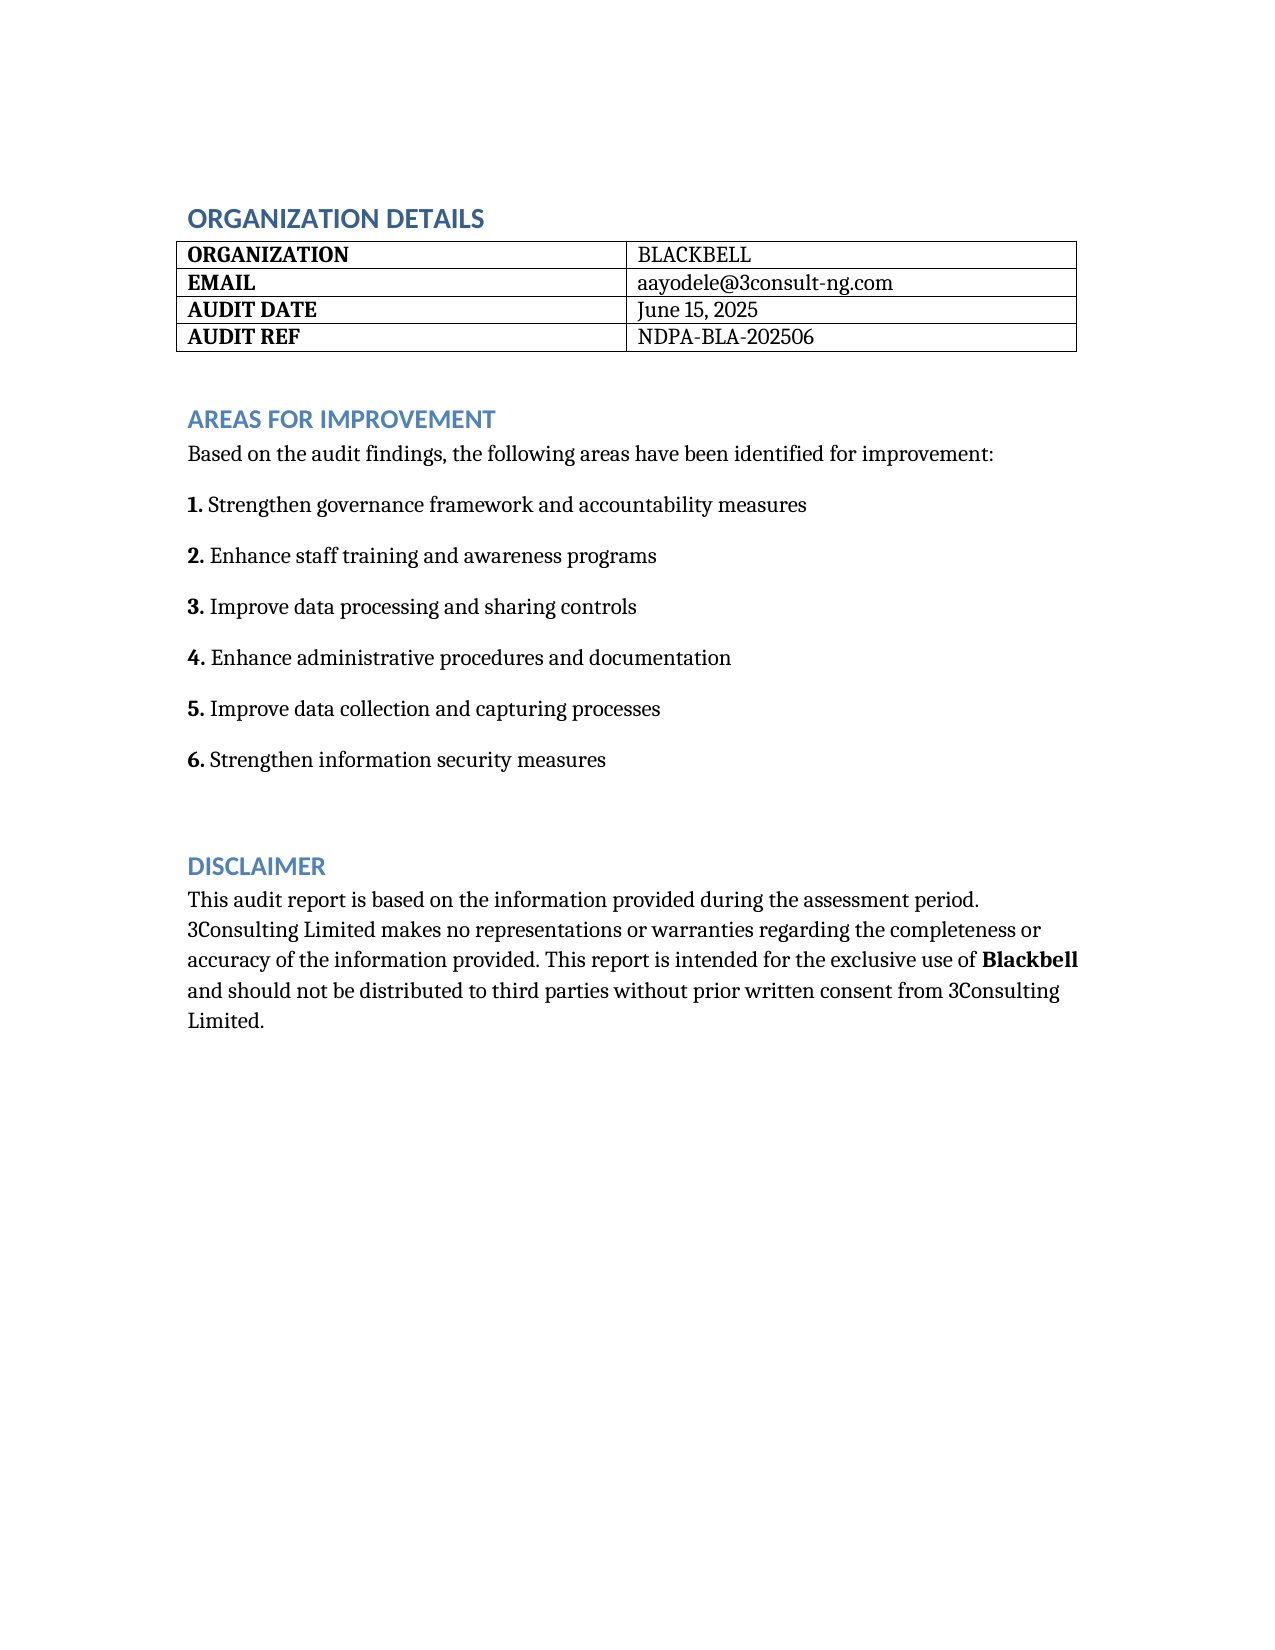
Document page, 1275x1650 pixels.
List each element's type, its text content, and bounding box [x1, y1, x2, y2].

text Based on the audit findings, the following areas have been identified for improvement: [187, 441, 1087, 467]
text 1. Strengthen governance framework and accountability measures [187, 492, 1087, 518]
text 3. Improve data processing and sharing controls [187, 594, 1087, 620]
subtitle ORGANIZATION DETAILS [187, 200, 1087, 236]
text 4. Enhance administrative procedures and documentation [187, 645, 1087, 671]
table_header ORGANIZATION [177, 242, 626, 268]
table_cell aayodele@3consult-ng.com [627, 269, 1076, 296]
table_cell AUDIT DATE [177, 297, 626, 323]
text 5. Improve data collection and capturing processes [187, 696, 1087, 722]
text This audit report is based on the information provided during the assessment period. 3Consulting Limited makes no representations or warranties regarding the completeness or accuracy of the information provided. This report is intended for the exclusive use of Blackbell and should not be distributed to third parties without prior written consent from 3Consulting Limited. [187, 887, 1087, 1034]
text 6. Strengthen information security measures [187, 747, 1087, 773]
text 2. Enhance staff training and awareness programs [187, 543, 1087, 569]
subtitle DISCLAIMER [187, 849, 1087, 882]
table_cell AUDIT REF [177, 324, 626, 351]
table_cell EMAIL [177, 269, 626, 296]
table_cell June 15, 2025 [627, 297, 1076, 323]
table_cell NDPA-BLA-202506 [627, 324, 1076, 351]
table_header BLACKBELL [627, 242, 1076, 268]
subtitle AREAS FOR IMPROVEMENT [187, 403, 1087, 436]
